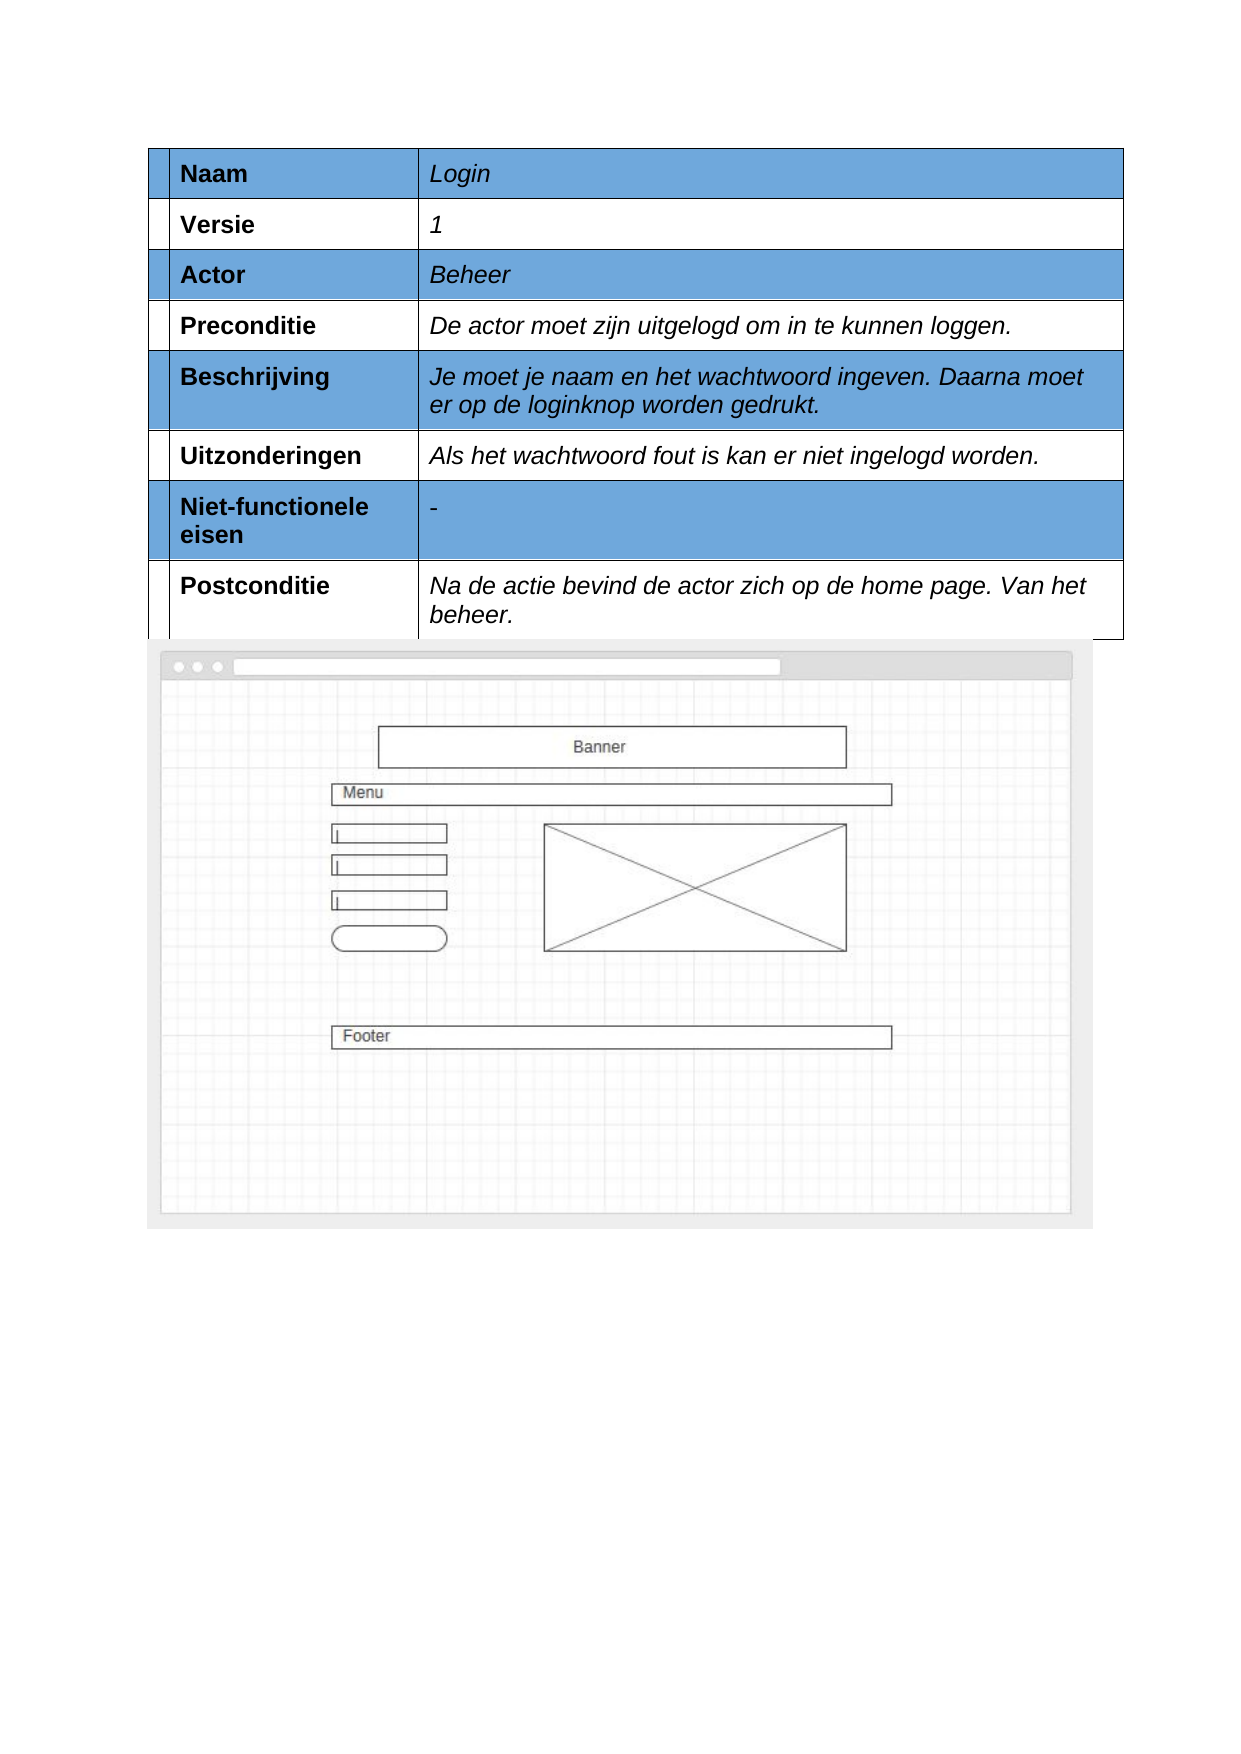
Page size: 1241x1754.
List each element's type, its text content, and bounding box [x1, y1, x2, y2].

table_cell Uitzonderingen [170, 431, 418, 480]
table_cell 1 [419, 199, 1123, 249]
table_cell Als het wachtwoord fout is kan er niet ingelogd worden. [419, 431, 1123, 480]
table_cell [149, 199, 169, 249]
table_cell Postconditie [170, 561, 418, 639]
table_cell [149, 431, 169, 480]
table_header [149, 149, 169, 198]
table_cell [149, 301, 169, 350]
table_cell [149, 250, 169, 299]
table_cell Preconditie [170, 301, 418, 350]
table_cell Je moet je naam en het wachtwoord ingeven. Daarna moet er op de loginknop worden gedrukt. [419, 351, 1123, 429]
table_cell [149, 481, 169, 559]
picture [147, 639, 1093, 1229]
table_cell Beschrijving [170, 351, 418, 429]
table_cell Versie [170, 199, 418, 249]
table_cell [149, 561, 169, 639]
table_cell - [419, 481, 1123, 559]
table_header Login [419, 149, 1123, 198]
table_cell Actor [170, 250, 418, 299]
table_cell De actor moet zijn uitgelogd om in te kunnen loggen. [419, 301, 1123, 350]
table_cell [149, 351, 169, 429]
table_cell Na de actie bevind de actor zich op de home page. Van het beheer. [419, 561, 1123, 639]
table_cell Niet-functionele eisen [170, 481, 418, 559]
table_header Naam [170, 149, 418, 198]
table_cell Beheer [419, 250, 1123, 299]
